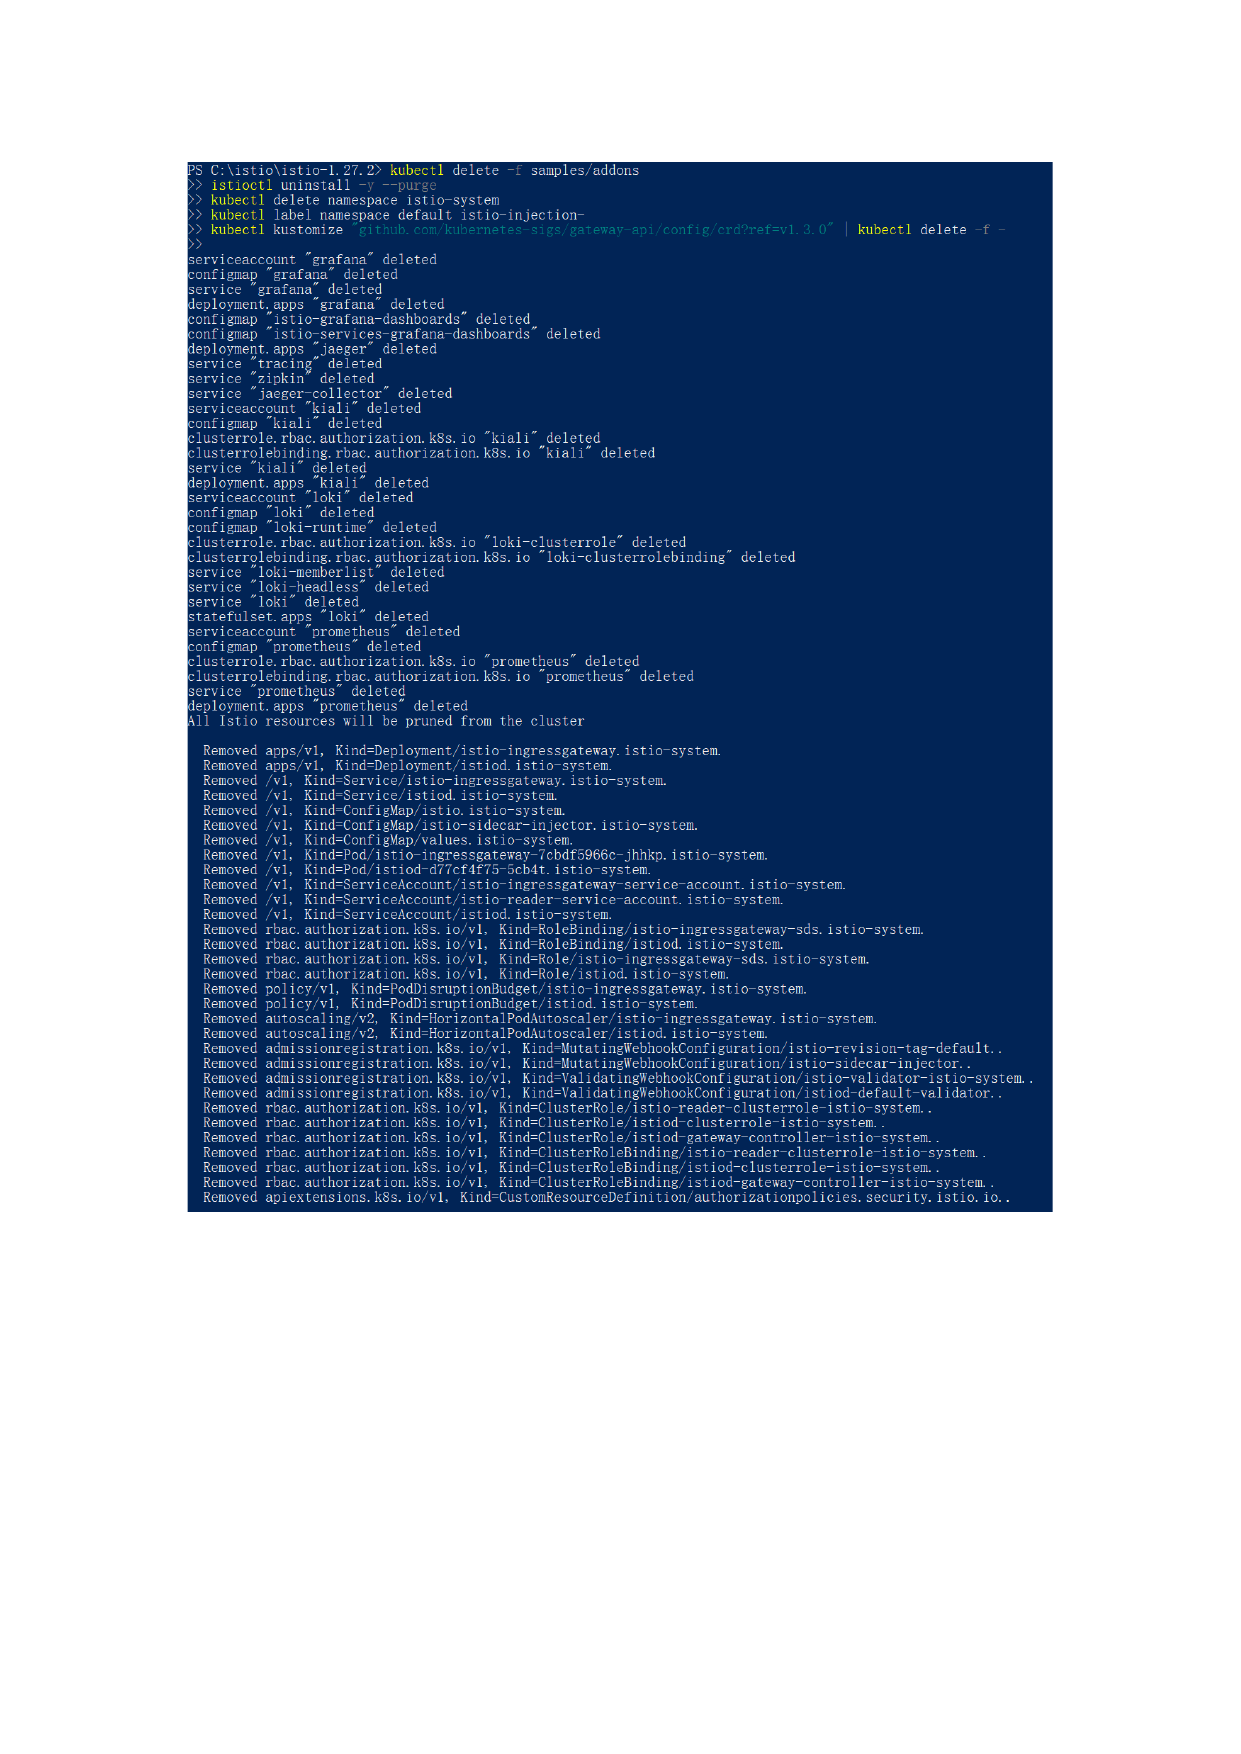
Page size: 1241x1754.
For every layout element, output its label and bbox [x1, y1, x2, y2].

picture [187, 162, 1053, 1212]
